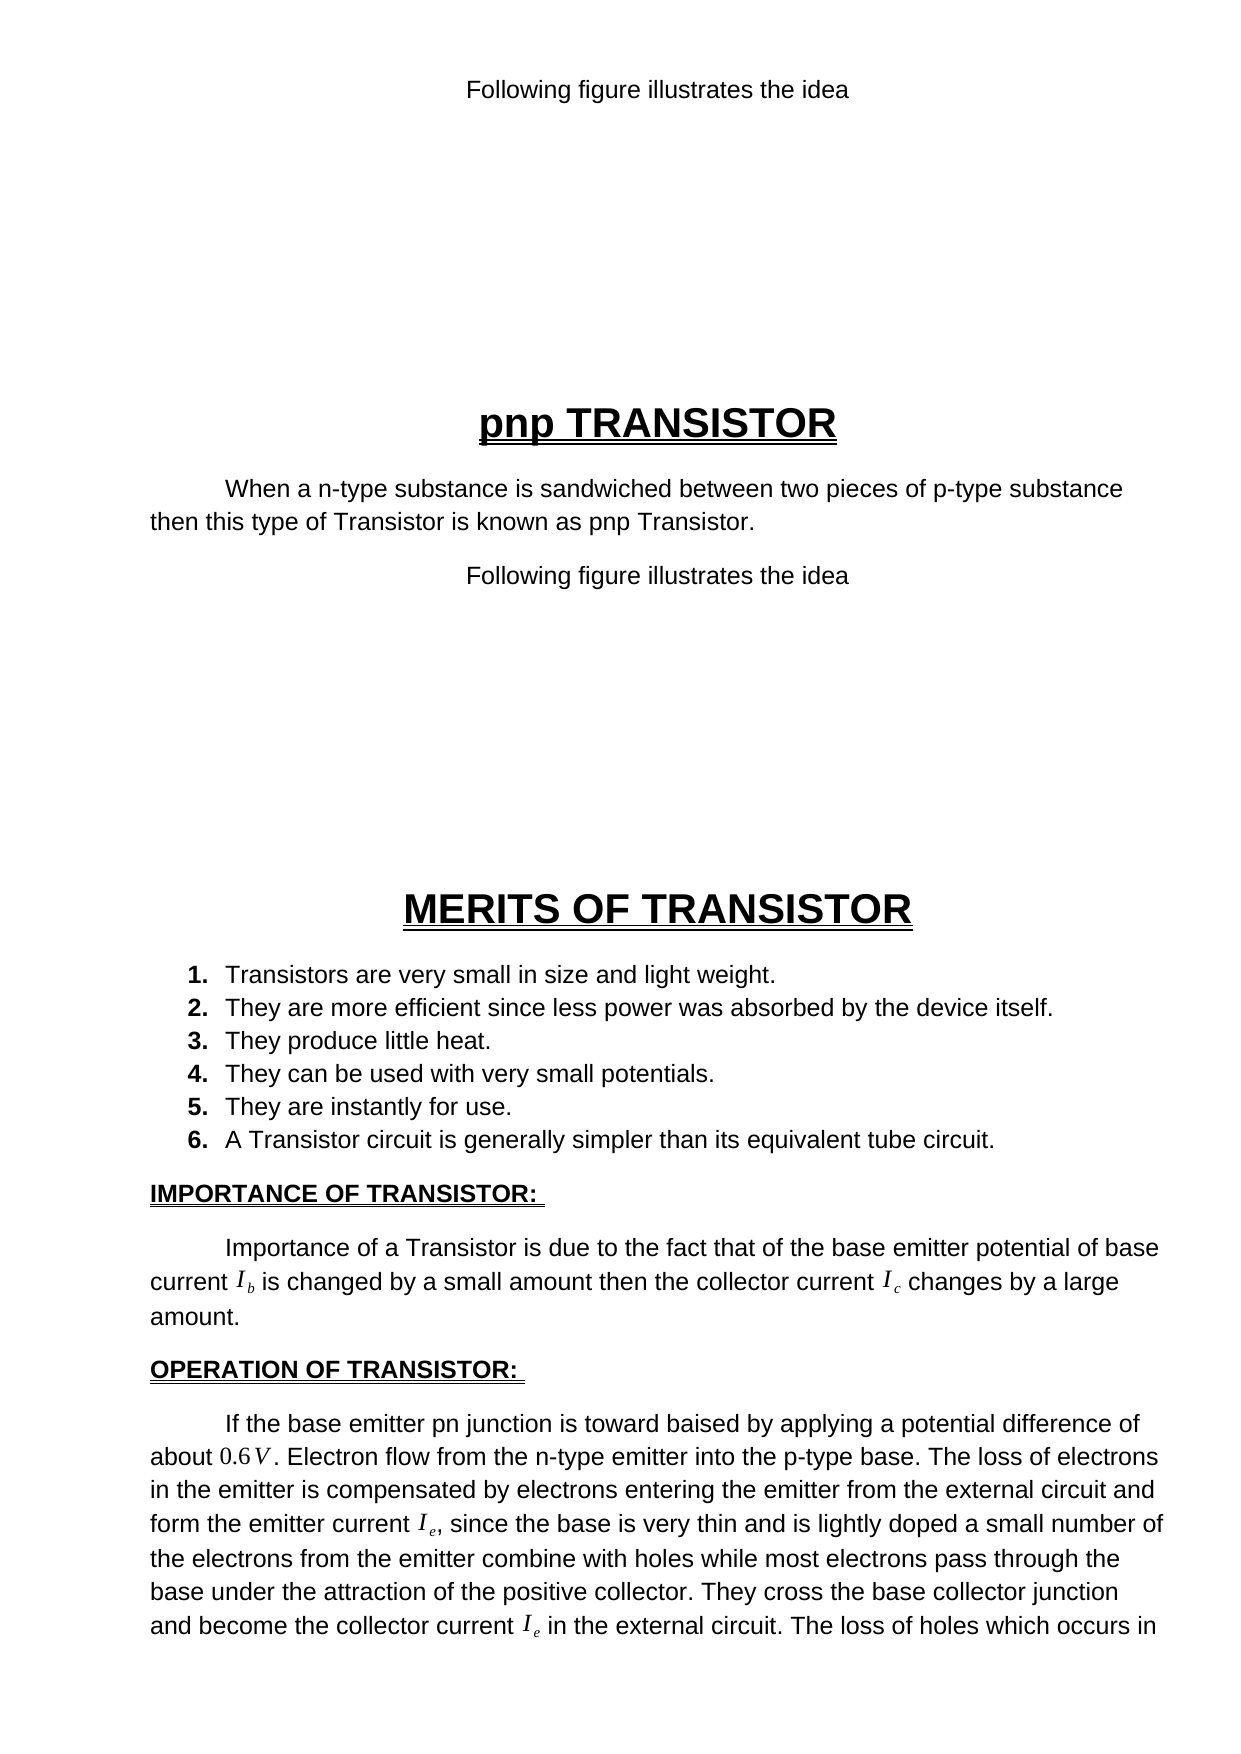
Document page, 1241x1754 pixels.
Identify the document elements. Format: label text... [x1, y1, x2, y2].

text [150, 1409, 1165, 1641]
text pnp TRANSISTOR [150, 398, 1165, 446]
list They can be used with very small potentials. [187, 1059, 1165, 1088]
text MERITS OF TRANSISTOR [150, 884, 1165, 932]
text When a n-type substance is sandwiched between two pieces of p-type substance then this type of Transistor is known as pnp Transistor. [150, 474, 1165, 536]
text Following figure illustrates the idea [150, 561, 1165, 590]
text Importance of a Transistor is due to the fact that of the base emitter potential of base current is changed by a small amount then the collector current changes by a large amount. [150, 1233, 1165, 1330]
list They produce little heat. [187, 1026, 1165, 1055]
text IMPORTANCE OF TRANSISTOR: [150, 1179, 1165, 1208]
list A Transistor circuit is generally simpler than its equivalent tube circuit. [187, 1125, 1165, 1154]
list They are more efficient since less power was absorbed by the device itself. [187, 993, 1165, 1022]
list They are instantly for use. [187, 1092, 1165, 1121]
text Following figure illustrates the idea [150, 75, 1165, 104]
list Transistors are very small in size and light weight. [187, 960, 1165, 989]
text OPERATION OF TRANSISTOR: [150, 1355, 1165, 1384]
